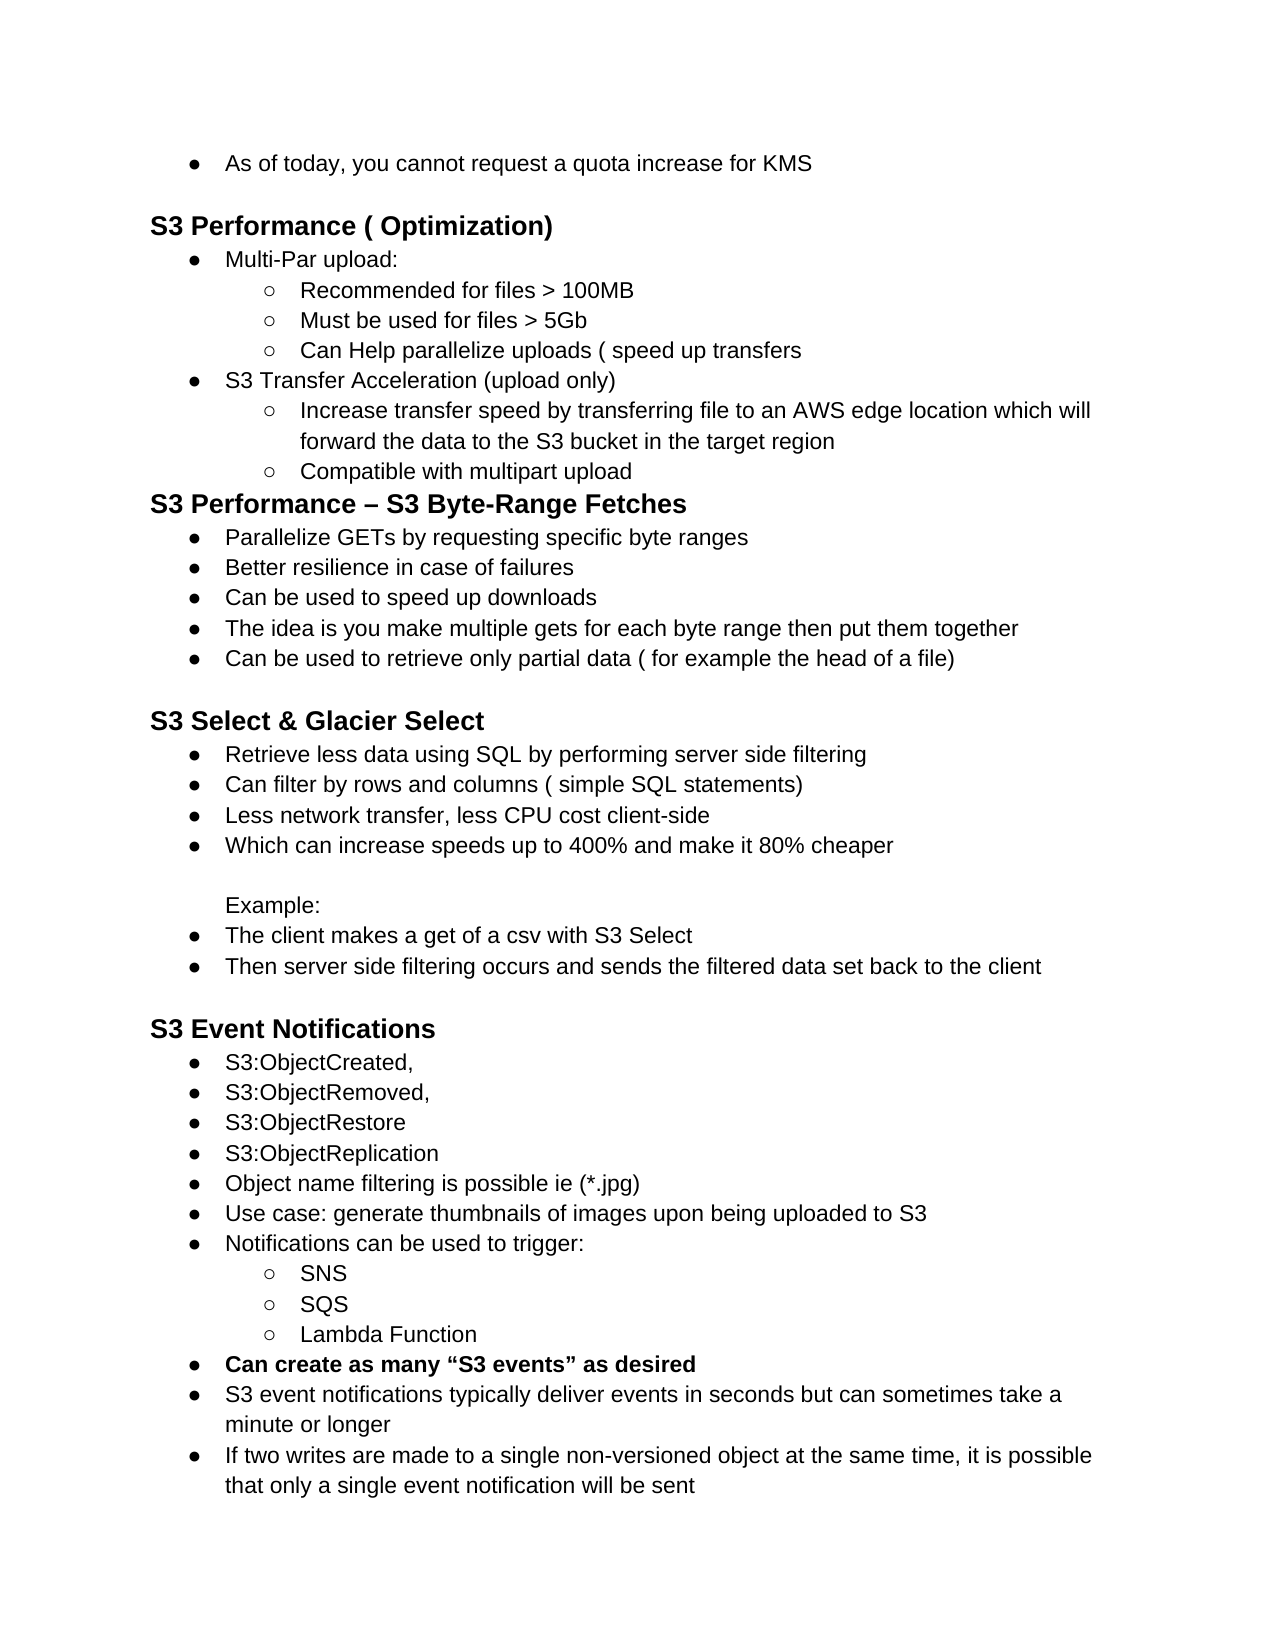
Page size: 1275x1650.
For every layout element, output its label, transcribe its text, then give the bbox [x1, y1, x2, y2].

list Parallelize GETs by requesting specific byte ranges [187, 524, 1125, 550]
list The idea is you make multiple gets for each byte range then put them together [187, 614, 1125, 641]
list Use case: generate thumbnails of images upon being uploaded to S3 [187, 1200, 1125, 1226]
text Example: [150, 892, 1125, 918]
list SNS [262, 1260, 1125, 1287]
list Which can increase speeds up to 400% and make it 80% cheaper [187, 832, 1125, 858]
list Retrieve less data using SQL by performing server side filtering [187, 741, 1125, 767]
list S3:ObjectReplication [187, 1139, 1125, 1166]
list Can be used to retrieve only partial data ( for example the head of a file) [187, 645, 1125, 671]
list Recommended for files > 100MB [262, 277, 1125, 303]
text S3 Performance – S3 Byte-Range Fetches [150, 488, 1125, 519]
list S3 event notifications typically deliver events in seconds but can sometimes take a minute or longer [187, 1381, 1125, 1438]
list Increase transfer speed by transferring file to an AWS edge location which will forward the data to the S3 bucket in the target region [262, 397, 1125, 454]
list Can create as many “S3 events” as desired [187, 1351, 1125, 1377]
text S3 Event Notifications [150, 1013, 1125, 1044]
list As of today, you cannot request a quota increase for KMS [187, 150, 1125, 176]
list SQS [262, 1291, 1125, 1317]
list Multi-Par upload: [187, 246, 1125, 273]
list Can be used to speed up downloads [187, 584, 1125, 611]
list If two writes are made to a single non-versioned object at the same time, it is possible that only a single event notification will be sent [187, 1442, 1125, 1498]
list S3:ObjectRemoved, [187, 1079, 1125, 1106]
list Lambda Function [262, 1321, 1125, 1347]
list Can Help parallelize uploads ( speed up transfers [262, 337, 1125, 363]
list S3:ObjectCreated, [187, 1049, 1125, 1075]
list Must be used for files > 5Gb [262, 307, 1125, 333]
list Less network transfer, less CPU cost client-side [187, 802, 1125, 828]
list The client makes a get of a csv with S3 Select [187, 922, 1125, 949]
list Then server side filtering occurs and sends the filtered data set back to the client [187, 953, 1125, 979]
list Compatible with multipart upload [262, 458, 1125, 484]
list Notifications can be used to trigger: [187, 1230, 1125, 1257]
list Better resilience in case of failures [187, 554, 1125, 581]
list Can filter by rows and columns ( simple SQL statements) [187, 771, 1125, 798]
list Object name filtering is possible ie (*.jpg) [187, 1170, 1125, 1196]
text S3 Performance ( Optimization) [150, 210, 1125, 242]
list S3:ObjectRestore [187, 1109, 1125, 1136]
list S3 Transfer Acceleration (upload only) [187, 367, 1125, 393]
text S3 Select & Glacier Select [150, 705, 1125, 736]
